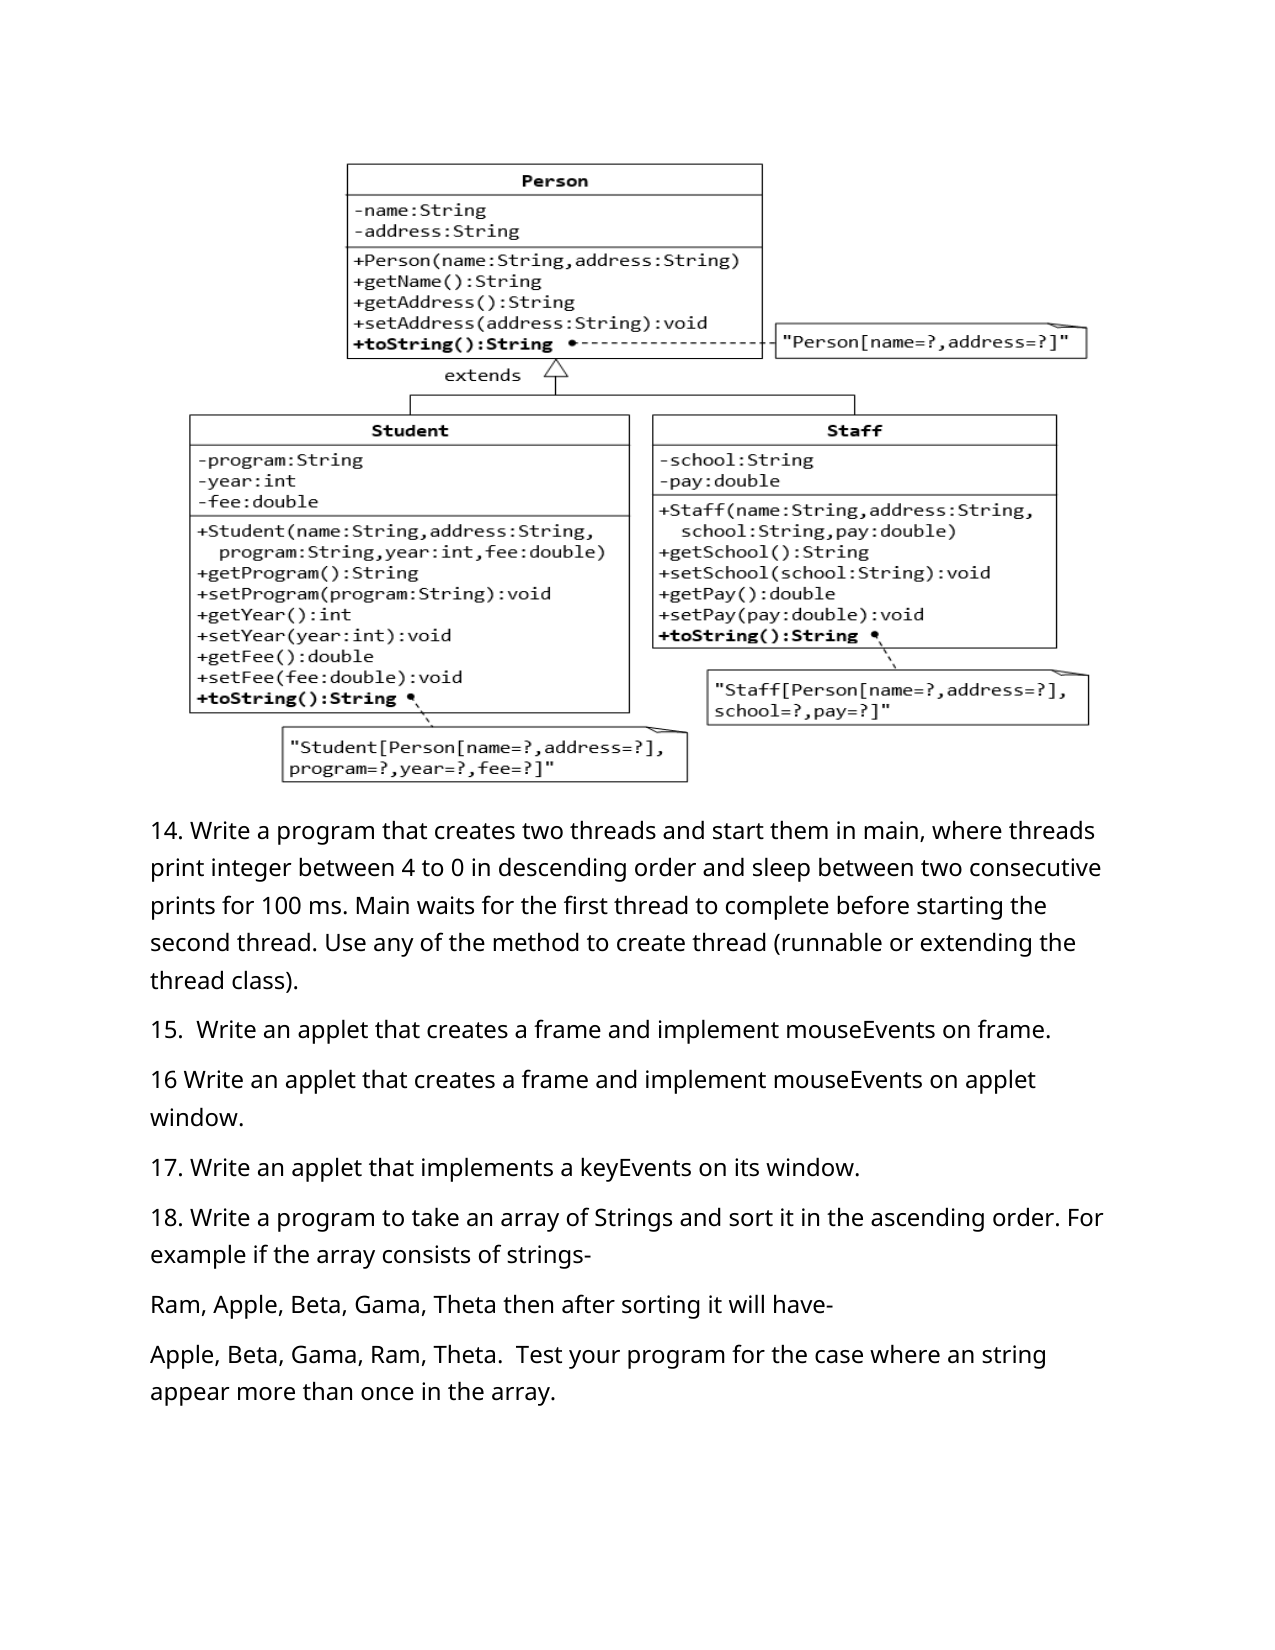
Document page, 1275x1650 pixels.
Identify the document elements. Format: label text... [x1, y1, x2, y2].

picture [150, 150, 1125, 797]
text 14. Write a program that creates two threads and start them in main, where threads print integer between 4 to 0 in descending order and sleep between two consecutive prints for 100 ms. Main waits for the first thread to complete before starting the second thread. Use any of the method to create thread (runnable or extending the thread class). [150, 814, 1112, 996]
text 15. Write an applet that creates a frame and implement mouseEvents on frame. [150, 1013, 1112, 1046]
text 18. Write a program to take an array of Strings and sort it in the ascending order. For example if the array consists of strings- [150, 1200, 1112, 1270]
text 17. Write an applet that implements a keyEvents on its window. [150, 1151, 1112, 1183]
text 16 Write an applet that creates a frame and implement mouseEvents on applet window. [150, 1063, 1112, 1133]
text Ram, Apple, Beta, Gama, Theta then after sorting it will have- [150, 1288, 1112, 1320]
text Apple, Beta, Gama, Ram, Theta. Test your program for the case where an string appear more than once in the array. [150, 1338, 1112, 1408]
